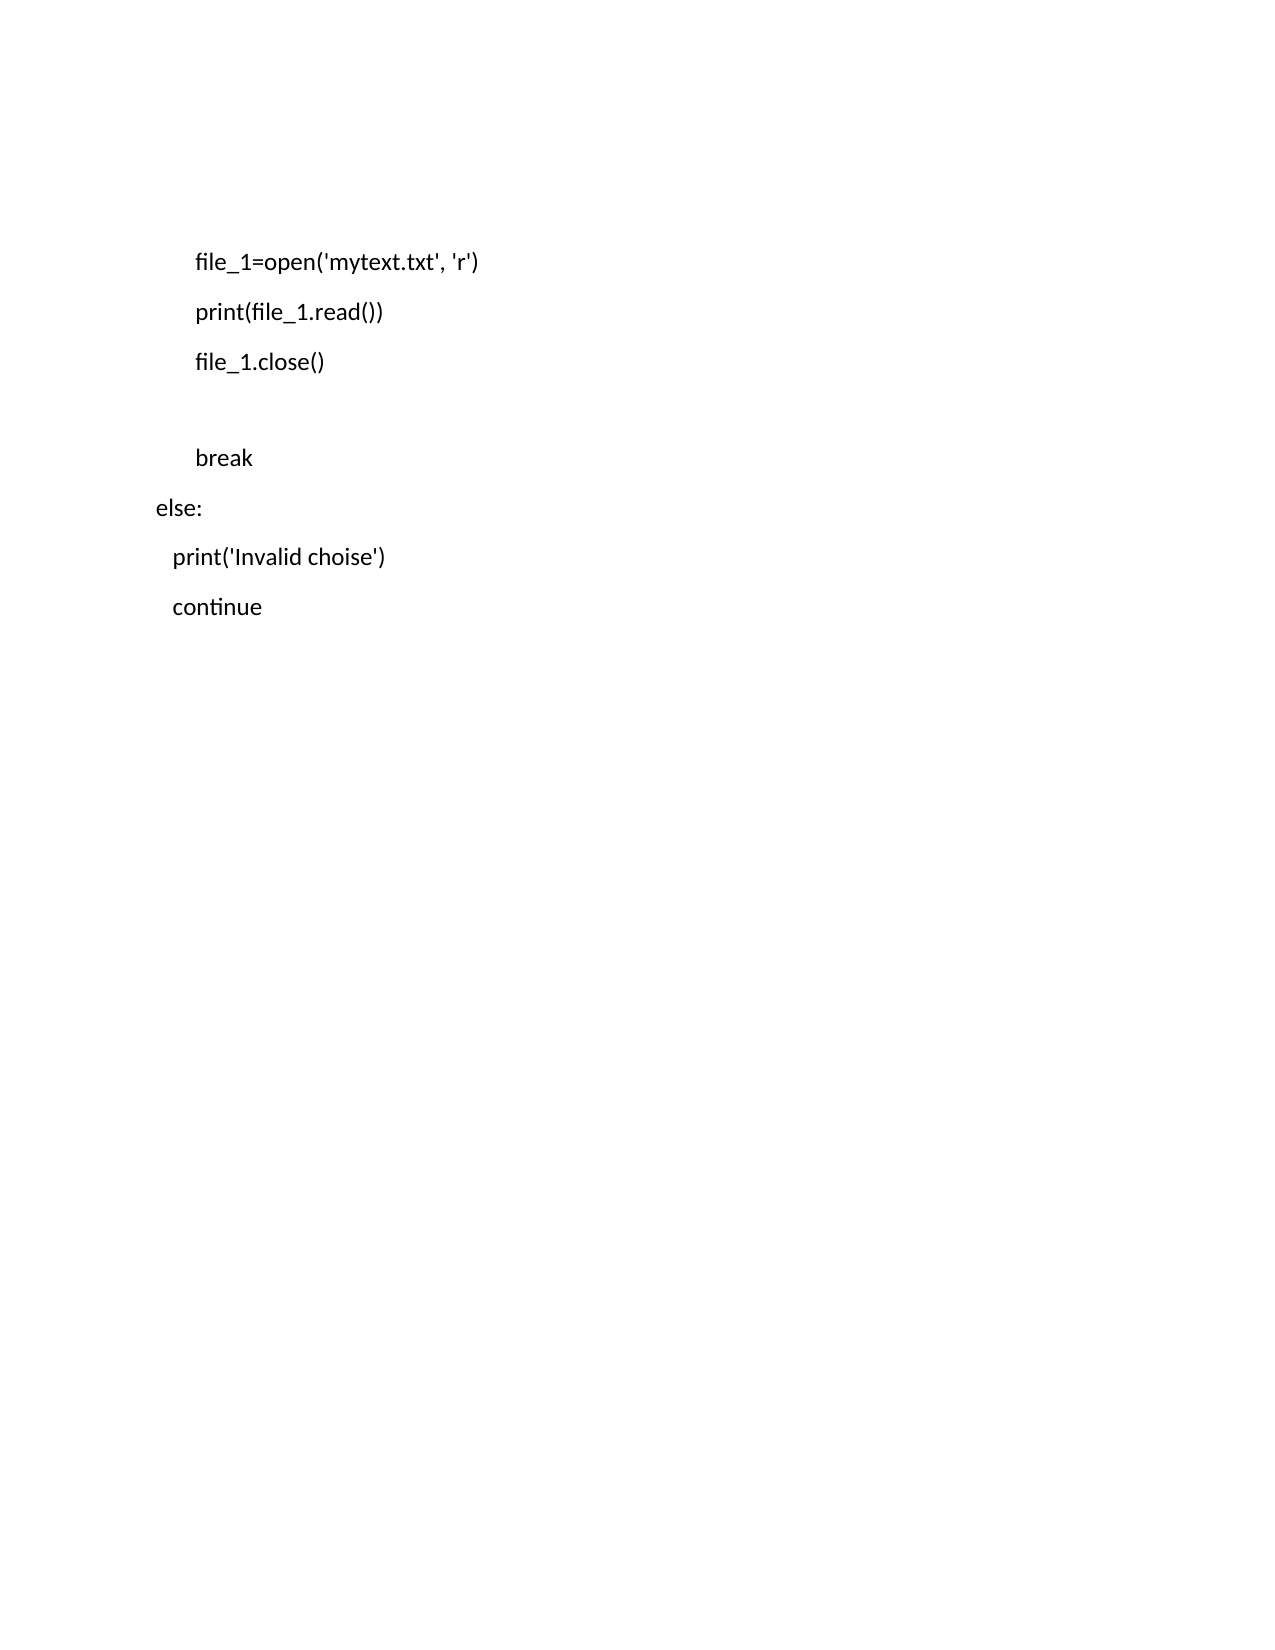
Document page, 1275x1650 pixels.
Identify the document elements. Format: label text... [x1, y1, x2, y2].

text continue [150, 591, 1125, 621]
text print('Invalid choise') [150, 541, 1125, 572]
text break [150, 442, 1125, 473]
text print(file_1.read()) [150, 296, 1125, 327]
text file_1=open('mytext.txt', 'r') [150, 246, 1125, 277]
text file_1.close() [150, 346, 1125, 376]
text else: [150, 492, 1125, 522]
